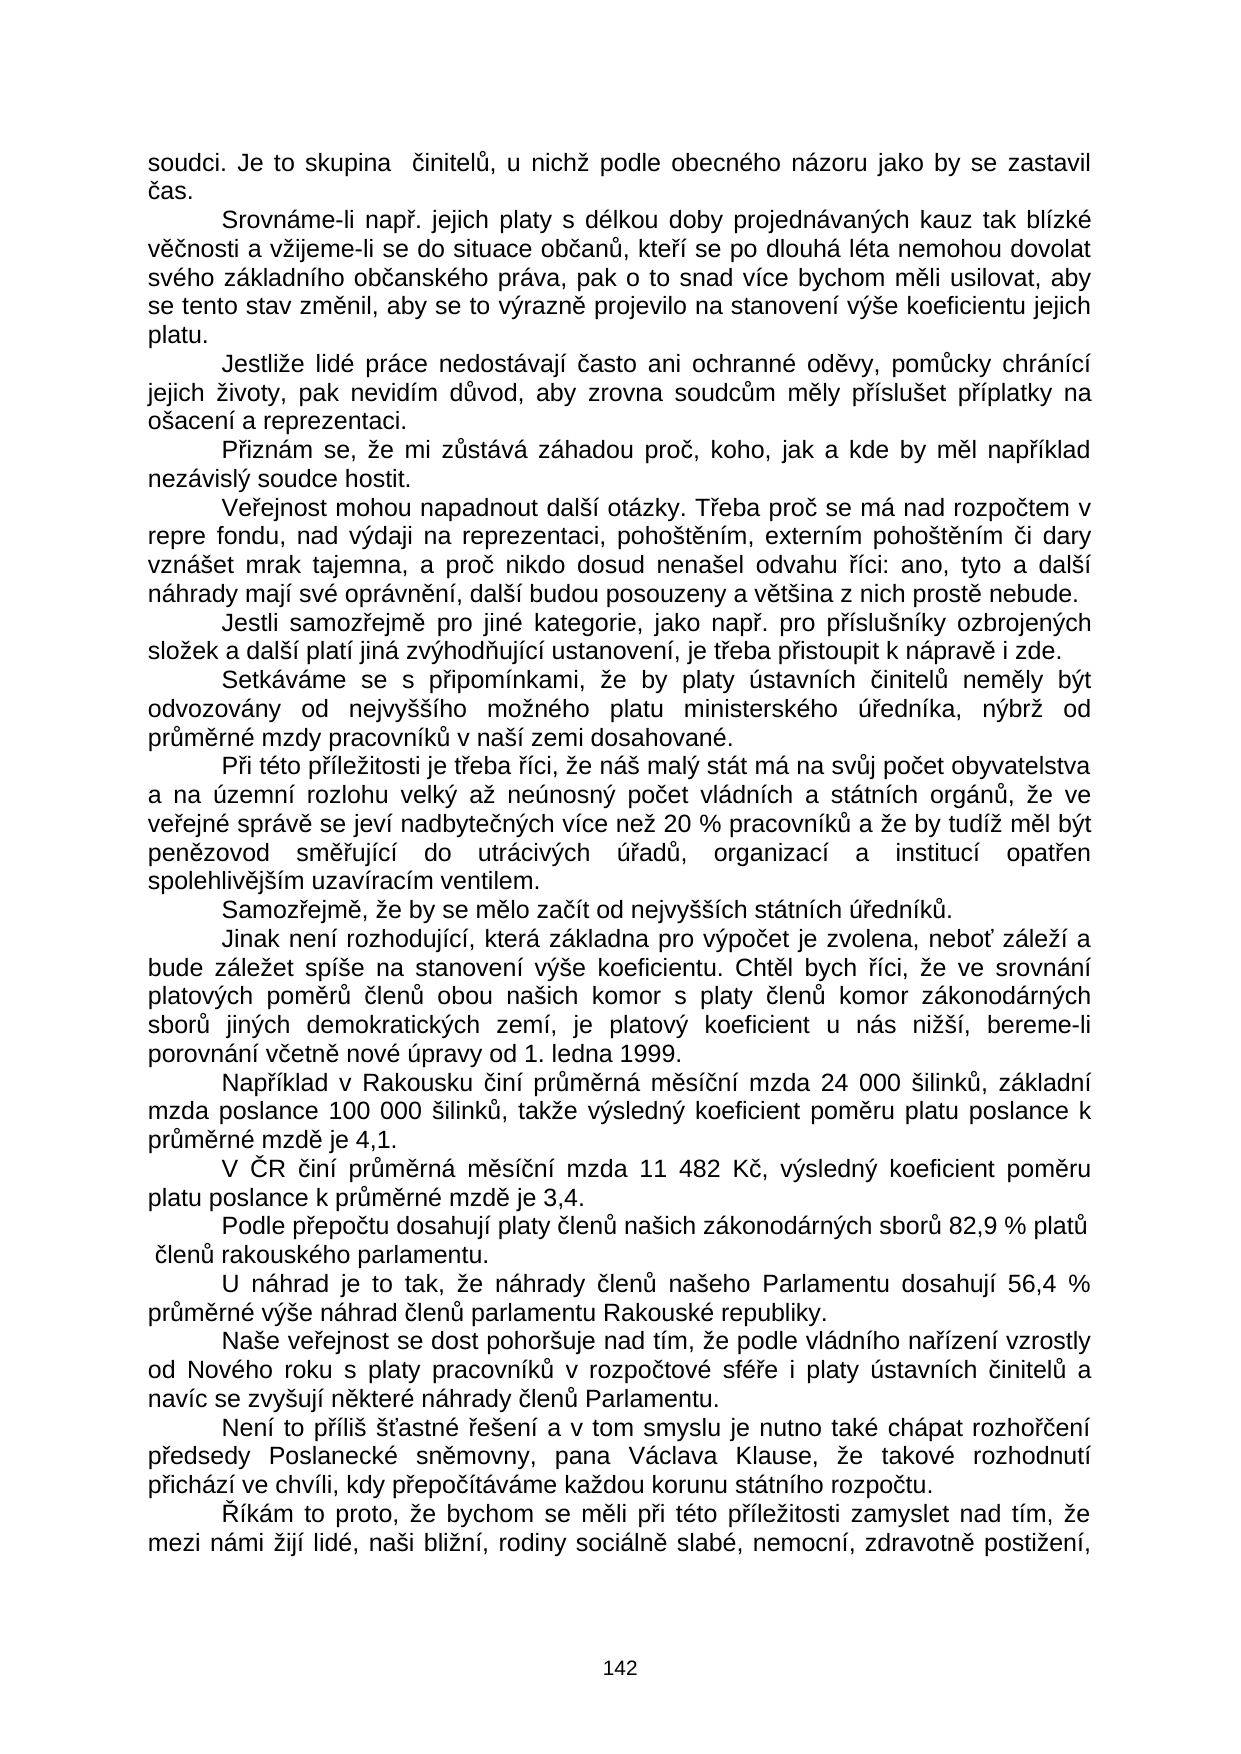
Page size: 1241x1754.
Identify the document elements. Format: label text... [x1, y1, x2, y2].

text Přiznám se, že mi zůstává záhadou proč, koho, jak a kde by měl například nezávislý soudce hostit. [148, 435, 1093, 493]
text Setkáváme se s připomínkami, že by platy ústavních činitelů neměly být odvozovány od nejvyššího možného platu ministerského úředníka, nýbrž od průměrné mzdy pracovníků v naší zemi dosahované. [148, 665, 1093, 751]
text Veřejnost mohou napadnout další otázky. Třeba proč se má nad rozpočtem v repre fondu, nad výdaji na reprezentaci, pohoštěním, externím pohoštěním či dary vznášet mrak tajemna, a proč nikdo dosud nenašel odvahu říci: ano, tyto a další náhrady mají své oprávnění, další budou posouzeny a většina z nich prostě nebude. [148, 493, 1093, 608]
text Například v Rakousku činí průměrná měsíční mzda 24 000 šilinků, základní mzda poslance 100 000 šilinků, takže výsledný koeficient poměru platu poslance k průměrné mzdě je 4,1. [148, 1068, 1093, 1154]
text V ČR činí průměrná měsíční mzda 11 482 Kč, výsledný koeficient poměru platu poslance k průměrné mzdě je 3,4. [148, 1154, 1093, 1211]
text Naše veřejnost se dost pohoršuje nad tím, že podle vládního nařízení vzrostly od Nového roku s platy pracovníků v rozpočtové sféře i platy ústavních činitelů a navíc se zvyšují některé náhrady členů Parlamentu. [148, 1326, 1093, 1413]
text U náhrad je to tak, že náhrady členů našeho Parlamentu dosahují 56,4 % průměrné výše náhrad členů parlamentu Rakouské republiky. [148, 1269, 1093, 1326]
text Není to příliš šťastné řešení a v tom smyslu je nutno také chápat rozhořčení předsedy Poslanecké sněmovny, pana Václava Klause, že takové rozhodnutí přichází ve chvíli, kdy přepočítáváme každou korunu státního rozpočtu. [148, 1413, 1093, 1499]
text Při této příležitosti je třeba říci, že náš malý stát má na svůj počet obyvatelstva a na územní rozlohu velký až neúnosný počet vládních a státních orgánů, že ve veřejné správě se jeví nadbytečných více než 20 % pracovníků a že by tudíž měl být penězovod směřující do utrácivých úřadů, organizací a institucí opatřen spolehlivějším uzavíracím ventilem. [148, 751, 1093, 895]
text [148, 148, 1093, 205]
text Jinak není rozhodující, která základna pro výpočet je zvolena, neboť záleží a bude záležet spíše na stanovení výše koeficientu. Chtěl bych říci, že ve srovnání platových poměrů členů obou našich komor s platy členů komor zákonodárných sborů jiných demokratických zemí, je platový koeficient u nás nižší, bereme-li porovnání včetně nové úpravy od 1. ledna 1999. [148, 924, 1093, 1068]
text Jestli samozřejmě pro jiné kategorie, jako např. pro příslušníky ozbrojených složek a další platí jiná zvýhodňující ustanovení, je třeba přistoupit k nápravě i zde. [148, 608, 1093, 665]
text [148, 1499, 1093, 1556]
text Samozřejmě, že by se mělo začít od nejvyšších státních úředníků. [148, 895, 1093, 924]
text Podle přepočtu dosahují platy členů našich zákonodárných sborů 82,9 % platů [148, 1211, 1093, 1240]
text Srovnáme-li např. jejich platy s délkou doby projednávaných kauz tak blízké věčnosti a vžijeme-li se do situace občanů, kteří se po dlouhá léta nemohou dovolat svého základního občanského práva, pak o to snad více bychom měli usilovat, aby se tento stav změnil, aby se to výrazně projevilo na stanovení výše koeficientu jejich platu. [148, 205, 1093, 349]
text členů rakouského parlamentu. [148, 1240, 1093, 1269]
text Jestliže lidé práce nedostávají často ani ochranné oděvy, pomůcky chránící jejich životy, pak nevidím důvod, aby zrovna soudcům měly příslušet příplatky na ošacení a reprezentaci. [148, 349, 1093, 435]
